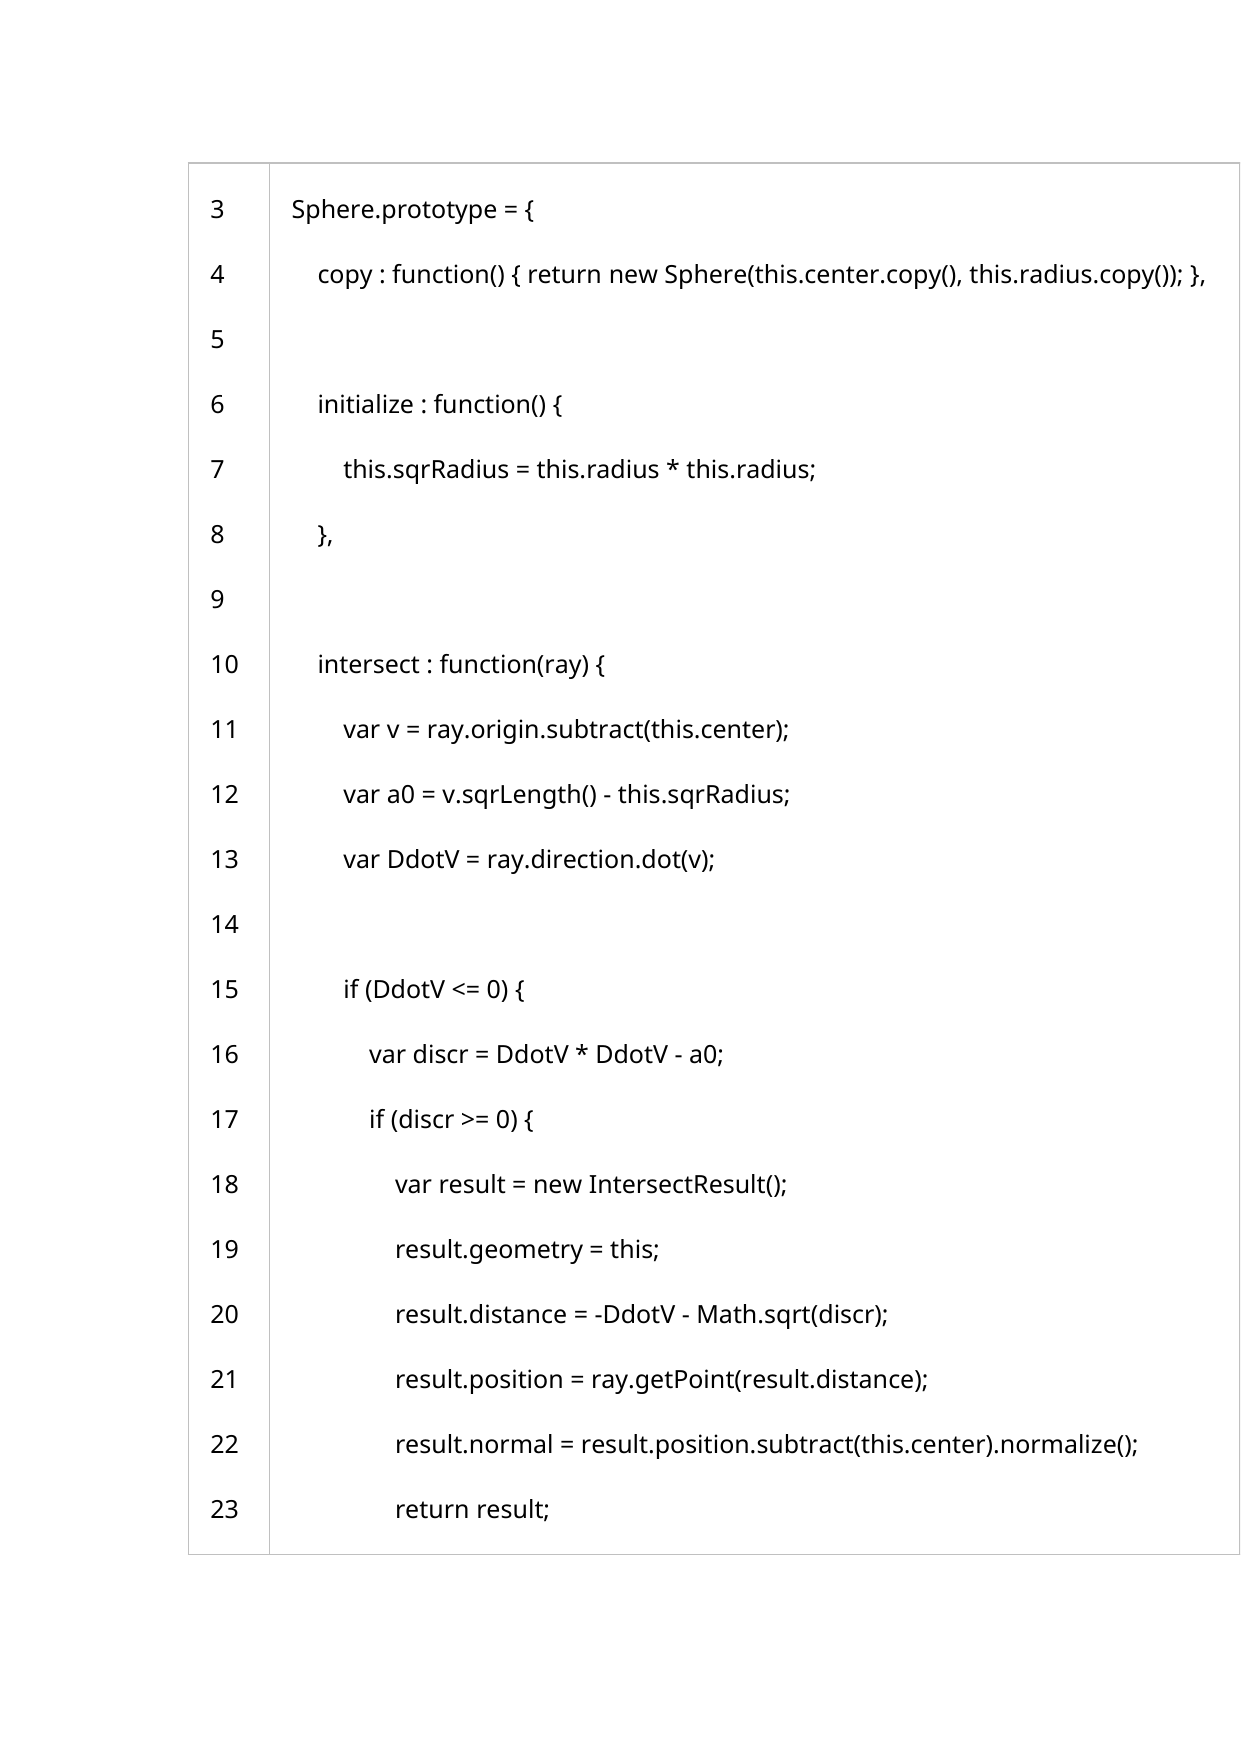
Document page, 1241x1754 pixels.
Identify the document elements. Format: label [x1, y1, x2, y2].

table_header [270, 164, 1239, 1553]
table_header [189, 164, 269, 1553]
